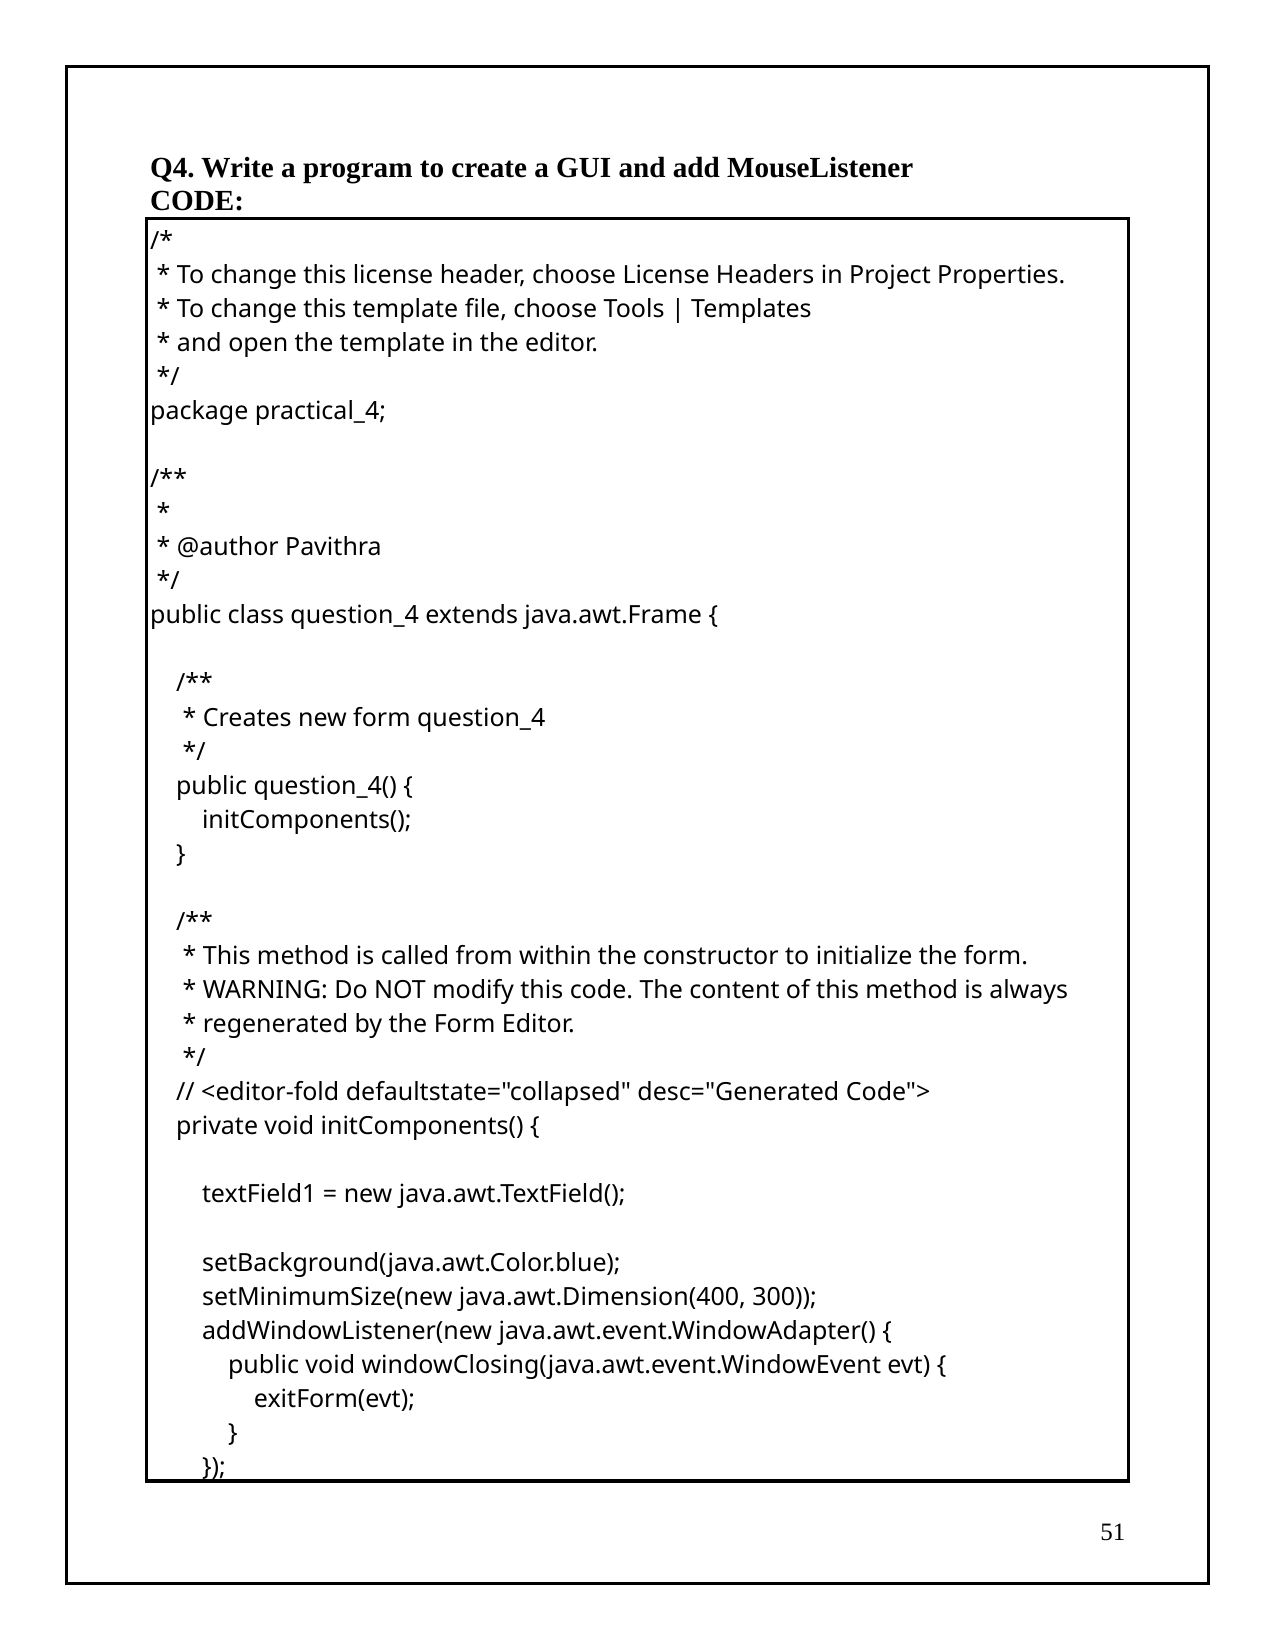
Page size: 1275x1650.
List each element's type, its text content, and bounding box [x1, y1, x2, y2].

text initComponents(); [150, 801, 1125, 835]
text * [150, 495, 1125, 529]
text public question_4() { [150, 767, 1125, 801]
text CODE: [150, 183, 1125, 217]
text * To change this license header, choose License Headers in Project Properties. [150, 256, 1125, 290]
text * To change this template file, choose Tools | Templates [150, 290, 1125, 324]
text * WARNING: Do NOT modify this code. The content of this method is always [150, 972, 1125, 1006]
text * Creates new form question_4 [150, 699, 1125, 733]
text */ [150, 733, 1125, 767]
text }); [150, 1448, 1125, 1479]
text setMinimumSize(new java.awt.Dimension(400, 300)); [150, 1278, 1125, 1312]
text addWindowListener(new java.awt.event.WindowAdapter() { [150, 1312, 1125, 1346]
text public void windowClosing(java.awt.event.WindowEvent evt) { [150, 1346, 1125, 1380]
text setBackground(java.awt.Color.blue); [150, 1244, 1125, 1278]
text package practical_4; [150, 393, 1125, 427]
text /* [148, 220, 1127, 256]
text } [150, 835, 1125, 869]
text } [150, 1414, 1125, 1448]
text */ [150, 358, 1125, 393]
text * This method is called from within the constructor to initialize the form. [150, 938, 1125, 972]
text */ [150, 563, 1125, 597]
text Q4. Write a program to create a GUI and add MouseListener [150, 150, 1125, 183]
text */ [150, 1040, 1125, 1074]
text // <editor-fold defaultstate="collapsed" desc="Generated Code"> [150, 1074, 1125, 1108]
text textField1 = new java.awt.TextField(); [150, 1176, 1125, 1210]
text public class question_4 extends java.awt.Frame { [150, 597, 1125, 631]
text private void initComponents() { [150, 1108, 1125, 1142]
text * regenerated by the Form Editor. [150, 1006, 1125, 1040]
text /** [150, 665, 1125, 699]
text /** [150, 903, 1125, 938]
text /** [150, 461, 1125, 495]
text * and open the template in the editor. [150, 324, 1125, 358]
text exitForm(evt); [150, 1380, 1125, 1414]
text * @author Pavithra [150, 529, 1125, 563]
